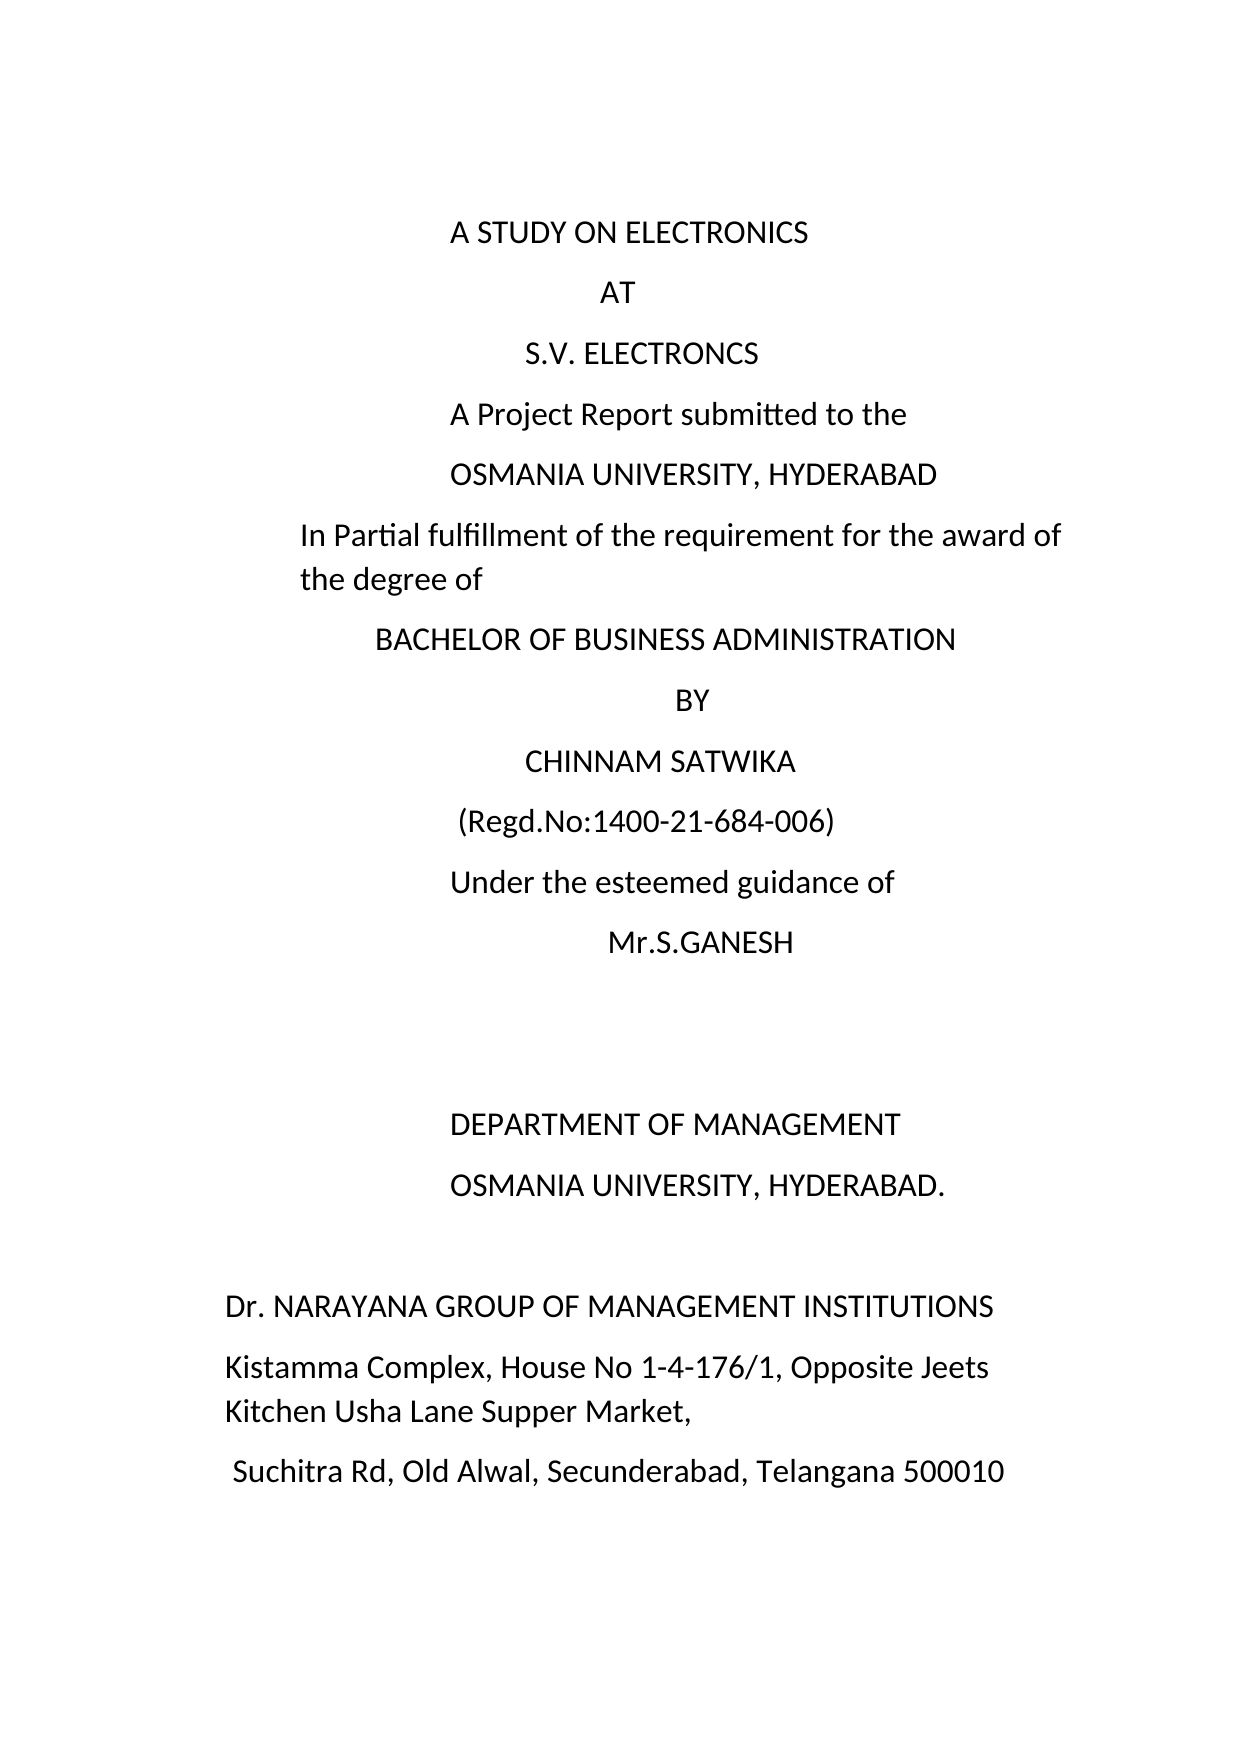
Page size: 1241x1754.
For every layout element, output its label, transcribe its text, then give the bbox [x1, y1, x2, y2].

text (Regd.No:1400-21-684-006) [375, 800, 1090, 841]
text BY [600, 679, 1090, 720]
text S.V. ELECTRONCS [450, 332, 1090, 373]
text Kistamma Complex, House No 1-4-176/1, Opposite Jeets Kitchen Usha Lane Supper Market, [225, 1346, 1090, 1431]
text AT [525, 271, 1090, 312]
text In Partial fulfillment of the requirement for the award of the degree of [300, 514, 1090, 598]
text DEPARTMENT OF MANAGEMENT [375, 1103, 1090, 1144]
text Mr.S.GANESH [525, 921, 1090, 962]
text OSMANIA UNIVERSITY, HYDERABAD. [375, 1164, 1090, 1205]
text OSMANIA UNIVERSITY, HYDERABAD [375, 453, 1090, 494]
text Suchitra Rd, Old Alwal, Secunderabad, Telangana 500010 [150, 1450, 1090, 1491]
text Dr. NARAYANA GROUP OF MANAGEMENT INSTITUTIONS [150, 1285, 1090, 1326]
text A STUDY ON ELECTRONICS [450, 211, 1090, 251]
text CHINNAM SATWIKA [450, 739, 1090, 780]
text Under the esteemed guidance of [375, 861, 1090, 902]
text BACHELOR OF BUSINESS ADMINISTRATION [300, 618, 1090, 659]
text A Project Report submitted to the [375, 392, 1090, 433]
